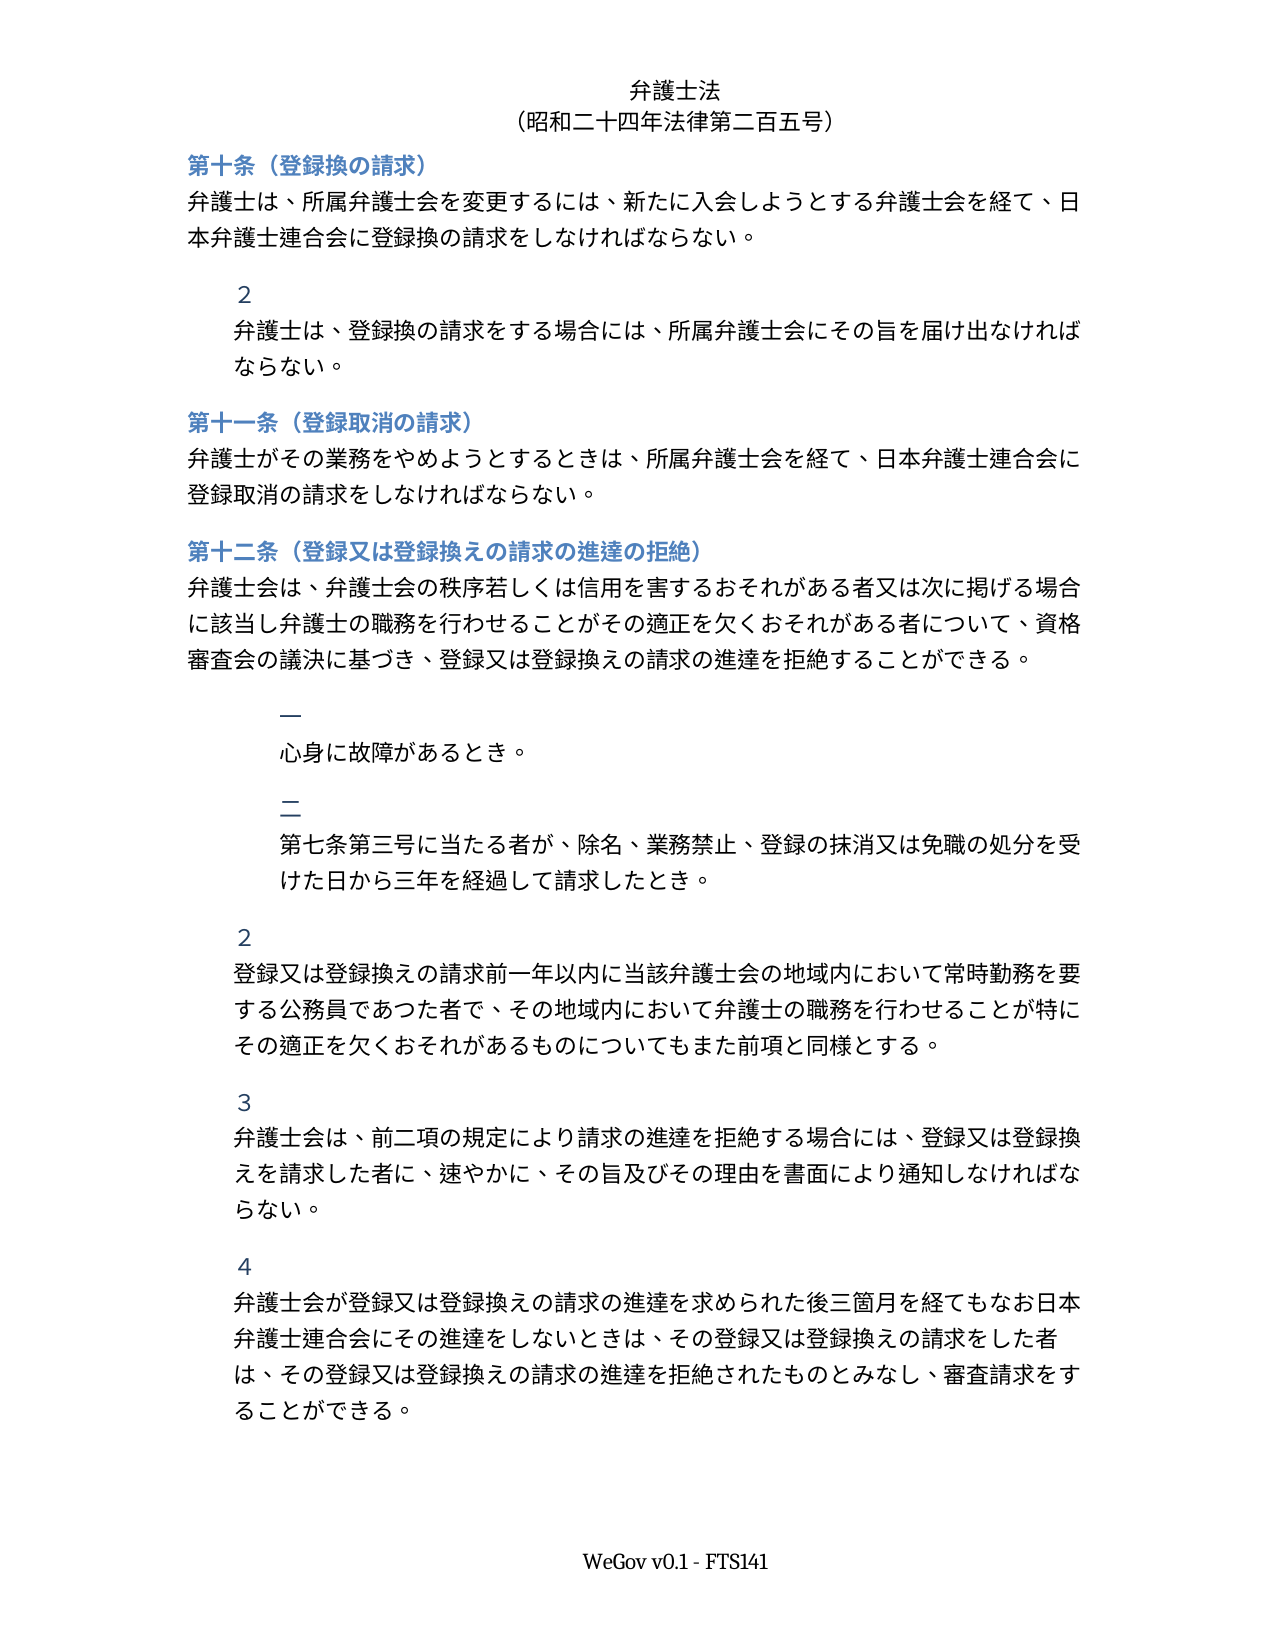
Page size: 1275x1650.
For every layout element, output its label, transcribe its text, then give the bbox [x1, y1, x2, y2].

subtitle ３ [233, 1086, 1087, 1118]
subtitle ２ [233, 279, 1087, 310]
subtitle 一 [279, 701, 1087, 732]
subtitle ４ [233, 1251, 1087, 1282]
text 弁護士は、登録換の請求をする場合には、所属弁護士会にその旨を届け出なければならない。 [233, 314, 1087, 382]
text 第七条第三号に当たる者が、除名、業務禁止、登録の抹消又は免職の処分を受けた日から三年を経過して請求したとき。 [279, 829, 1087, 896]
subtitle 第十二条（登録又は登録換えの請求の進達の拒絶） [187, 536, 1087, 567]
text 弁護士は、所属弁護士会を変更するには、新たに入会しようとする弁護士会を経て、日本弁護士連合会に登録換の請求をしなければならない。 [187, 186, 1087, 253]
subtitle 二 [279, 793, 1087, 824]
text 弁護士がその業務をやめようとするときは、所属弁護士会を経て、日本弁護士連合会に登録取消の請求をしなければならない。 [187, 443, 1087, 510]
text 弁護士会は、前二項の規定により請求の進達を拒絶する場合には、登録又は登録換えを請求した者に、速やかに、その旨及びその理由を書面により通知しなければならない。 [233, 1122, 1087, 1226]
text 弁護士会が登録又は登録換えの請求の進達を求められた後三箇月を経てもなお日本弁護士連合会にその進達をしないときは、その登録又は登録換えの請求をした者は、その登録又は登録換えの請求の進達を拒絶されたものとみなし、審査請求をすることができる。 [233, 1287, 1087, 1426]
text 心身に故障があるとき。 [279, 736, 1087, 768]
text 弁護士会は、弁護士会の秩序若しくは信用を害するおそれがある者又は次に掲げる場合に該当し弁護士の職務を行わせることがその適正を欠くおそれがある者について、資格審査会の議決に基づき、登録又は登録換えの請求の進達を拒絶することができる。 [187, 572, 1087, 675]
subtitle 第十一条（登録取消の請求） [187, 407, 1087, 438]
subtitle 第十条（登録換の請求） [187, 150, 1087, 181]
text 登録又は登録換えの請求前一年以内に当該弁護士会の地域内において常時勤務を要する公務員であつた者で、その地域内において弁護士の職務を行わせることが特にその適正を欠くおそれがあるものについてもまた前項と同様とする。 [233, 958, 1087, 1061]
subtitle ２ [233, 922, 1087, 953]
